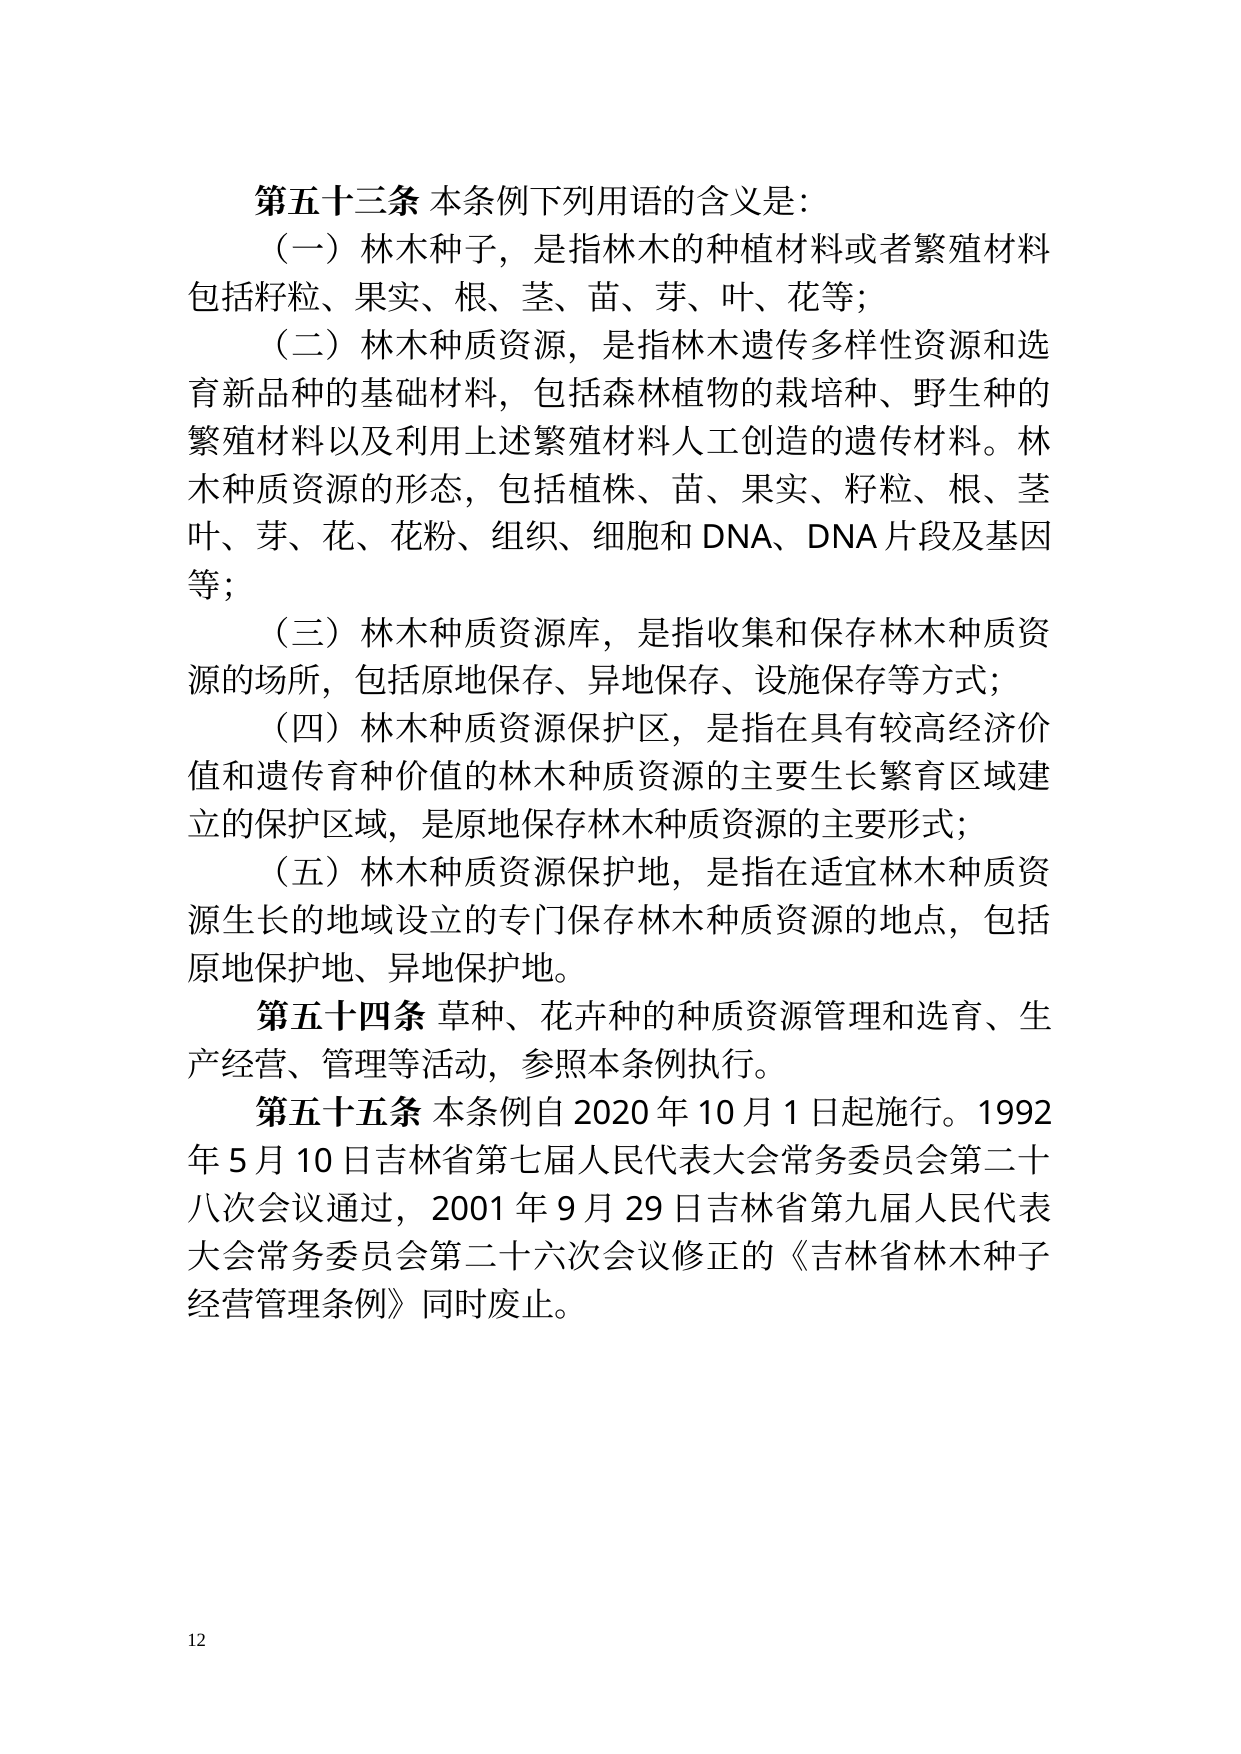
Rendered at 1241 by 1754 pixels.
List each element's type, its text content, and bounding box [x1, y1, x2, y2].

text （五）林木种质资源保护地，是指在适宜林木种质资源生长的地域设立的专门保存林木种质资源的地点，包括原地保护地、异地保护地。 [187, 846, 1053, 990]
text （四）林木种质资源保护区，是指在具有较高经济价值和遗传育种价值的林木种质资源的主要生长繁育区域建立的保护区域，是原地保存林木种质资源的主要形式； [187, 702, 1053, 846]
text 第五十五条 本条例自2020年10月1日起施行。1992年5月10日吉林省第七届人民代表大会常务委员会第二十八次会议通过，2001年9月29日吉林省第九届人民代表大会常务委员会第二十六次会议修正的《吉林省林木种子经营管理条例》同时废止。 [187, 1086, 1053, 1326]
text 第五十四条 草种、花卉种的种质资源管理和选育、生产经营、管理等活动，参照本条例执行。 [187, 990, 1053, 1086]
text （二）林木种质资源，是指林木遗传多样性资源和选育新品种的基础材料，包括森林植物的栽培种、野生种的繁殖材料以及利用上述繁殖材料人工创造的遗传材料。林木种质资源的形态，包括植株、苗、果实、籽粒、根、茎、叶、芽、花、花粉、组织、细胞和DNA、DNA片段及基因等； [187, 319, 1053, 607]
text （一）林木种子，是指林木的种植材料或者繁殖材料，包括籽粒、果实、根、茎、苗、芽、叶、花等； [187, 223, 1053, 319]
text （三）林木种质资源库，是指收集和保存林木种质资源的场所，包括原地保存、异地保存、设施保存等方式； [187, 607, 1053, 702]
text 第五十三条 本条例下列用语的含义是： [187, 175, 1053, 223]
